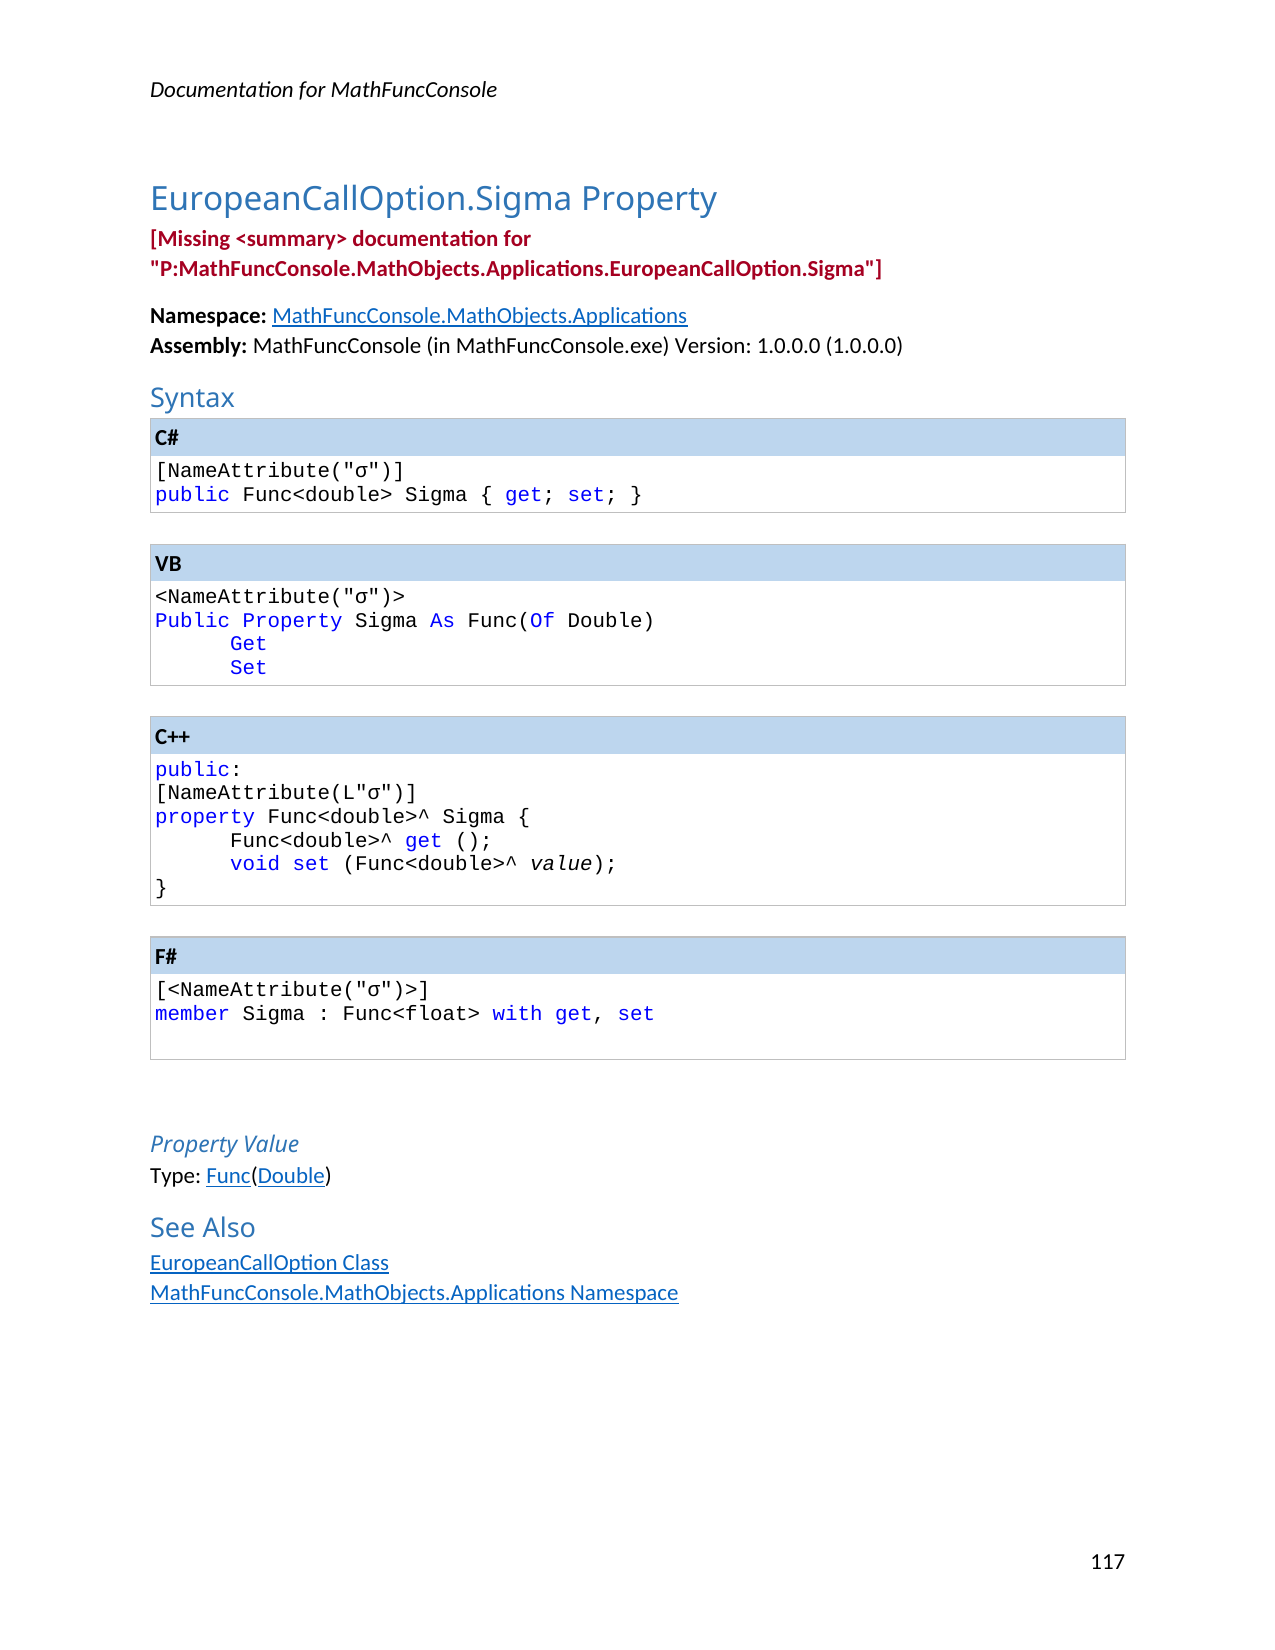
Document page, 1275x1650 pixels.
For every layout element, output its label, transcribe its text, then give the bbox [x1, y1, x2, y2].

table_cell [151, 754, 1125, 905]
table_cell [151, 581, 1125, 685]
text Type: Func(Double) [150, 1162, 1125, 1189]
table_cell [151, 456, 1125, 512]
subtitle EuropeanCallOption.Sigma Property [150, 175, 1125, 220]
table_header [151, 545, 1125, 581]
subtitle See Also [150, 1208, 1125, 1245]
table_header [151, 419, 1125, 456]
text [Missing <summary> documentation for "P:MathFuncConsole.MathObjects.Applications.EuropeanCallOption.Sigma"] [150, 224, 1125, 282]
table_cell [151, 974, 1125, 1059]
subtitle Property Value [150, 1094, 1125, 1159]
subtitle Syntax [150, 378, 1125, 415]
text Namespace: MathFuncConsole.MathObjects.ApplicationsAssembly: MathFuncConsole (in MathFuncConsole.exe) Version: 1.0.0.0 (1.0.0.0) [150, 301, 1125, 359]
text MathFuncConsole.MathObjects.Applications Namespace [150, 1278, 1125, 1306]
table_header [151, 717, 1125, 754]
text EuropeanCallOption Class [150, 1248, 1125, 1276]
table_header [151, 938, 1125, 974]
